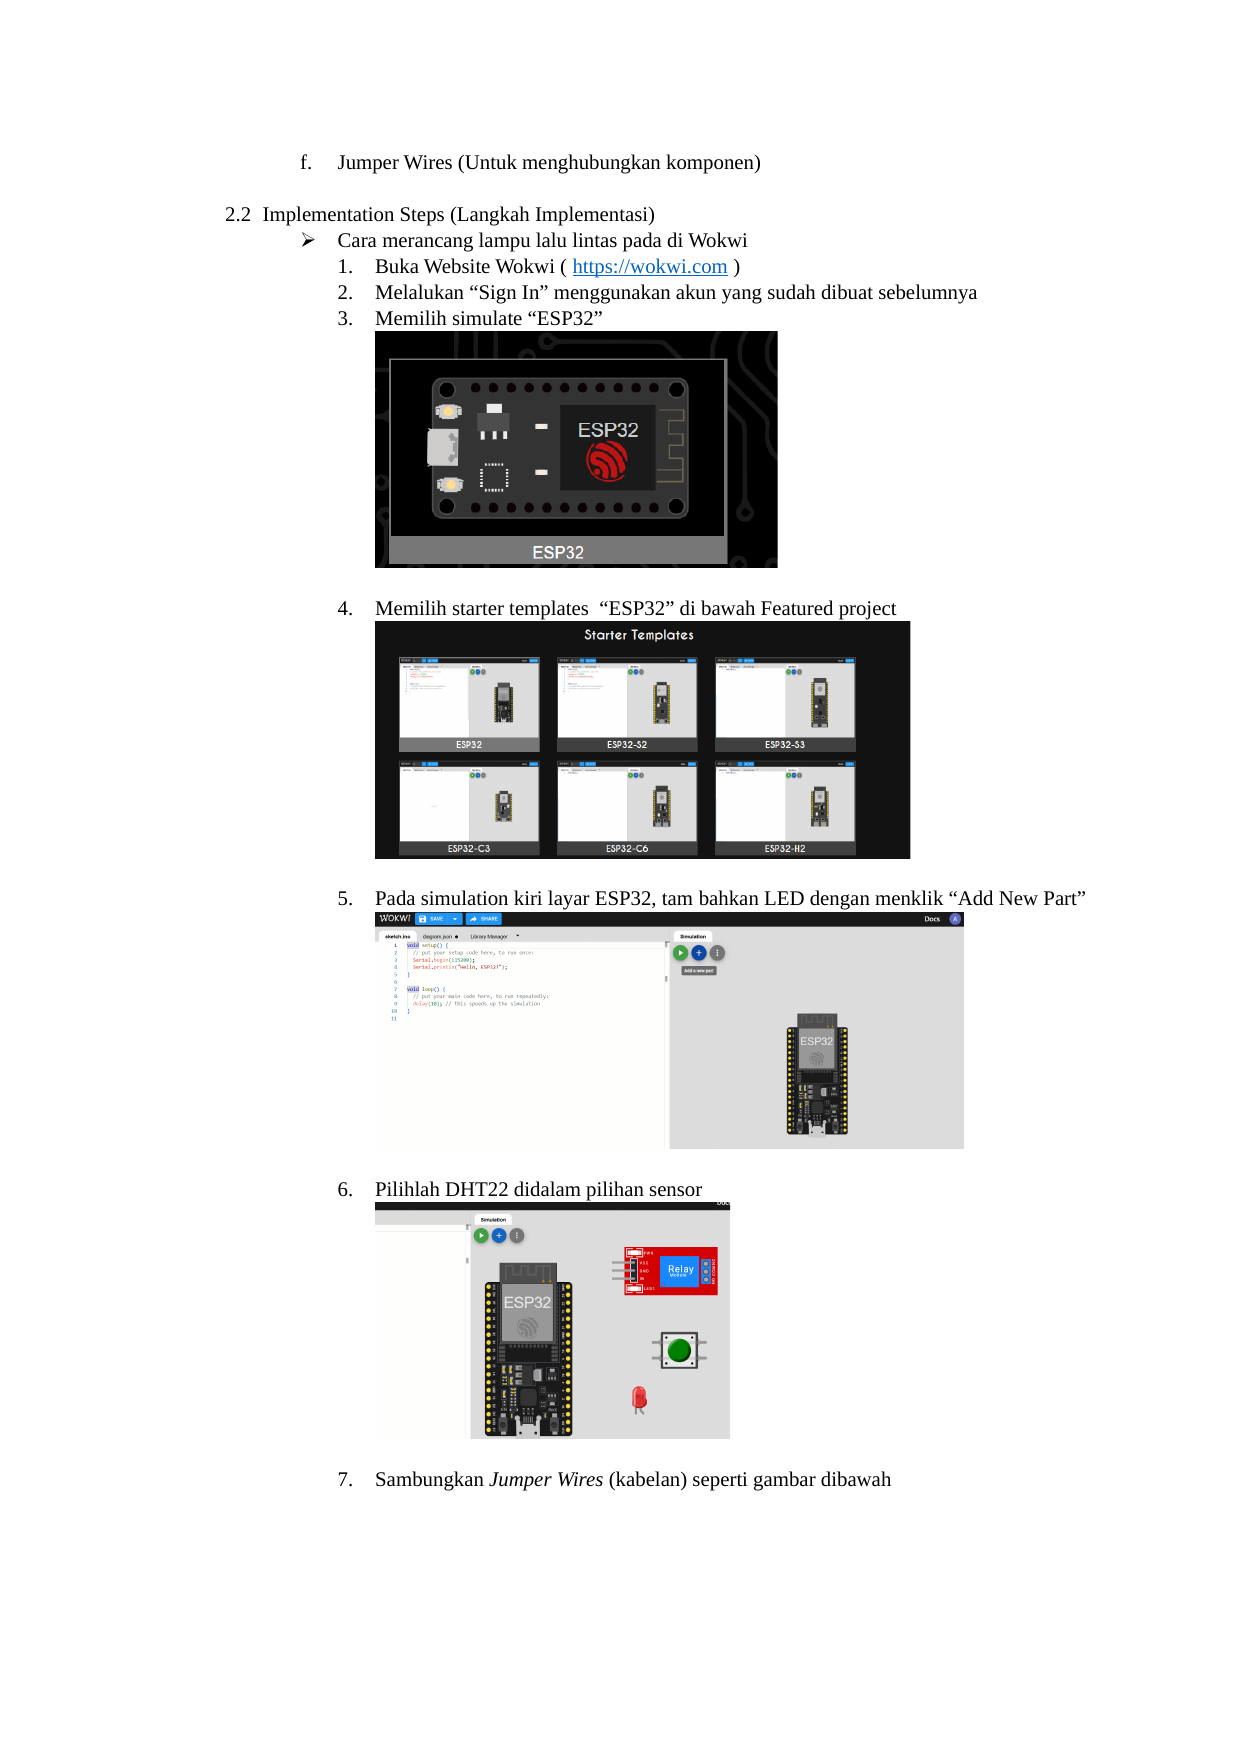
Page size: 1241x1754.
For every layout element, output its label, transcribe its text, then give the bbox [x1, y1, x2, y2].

list Implementation Steps (Langkah Implementasi) [225, 202, 1090, 226]
list Memilih starter templates “ESP32” di bawah Featured project [337, 596, 1090, 620]
list Sambungkan Jumper Wires (kabelan) seperti gambar dibawah [337, 1467, 1090, 1491]
list Memilih simulate “ESP32” [337, 306, 1090, 330]
picture [375, 912, 964, 1149]
list Buka Website Wokwi ( https://wokwi.com ) [337, 254, 1090, 278]
list Pilihlah DHT22 didalam pilihan sensor [337, 1177, 1090, 1201]
picture [375, 331, 778, 568]
picture [375, 1202, 730, 1439]
picture [375, 621, 911, 859]
list Pada simulation kiri layar ESP32, tam bahkan LED dengan menklik “Add New Part” [337, 886, 1090, 910]
list Melalukan “Sign In” menggunakan akun yang sudah dibuat sebelumnya [337, 280, 1090, 304]
list Cara merancang lampu lalu lintas pada di Wokwi [300, 228, 1090, 252]
list Jumper Wires (Untuk menghubungkan komponen) [300, 150, 1090, 174]
